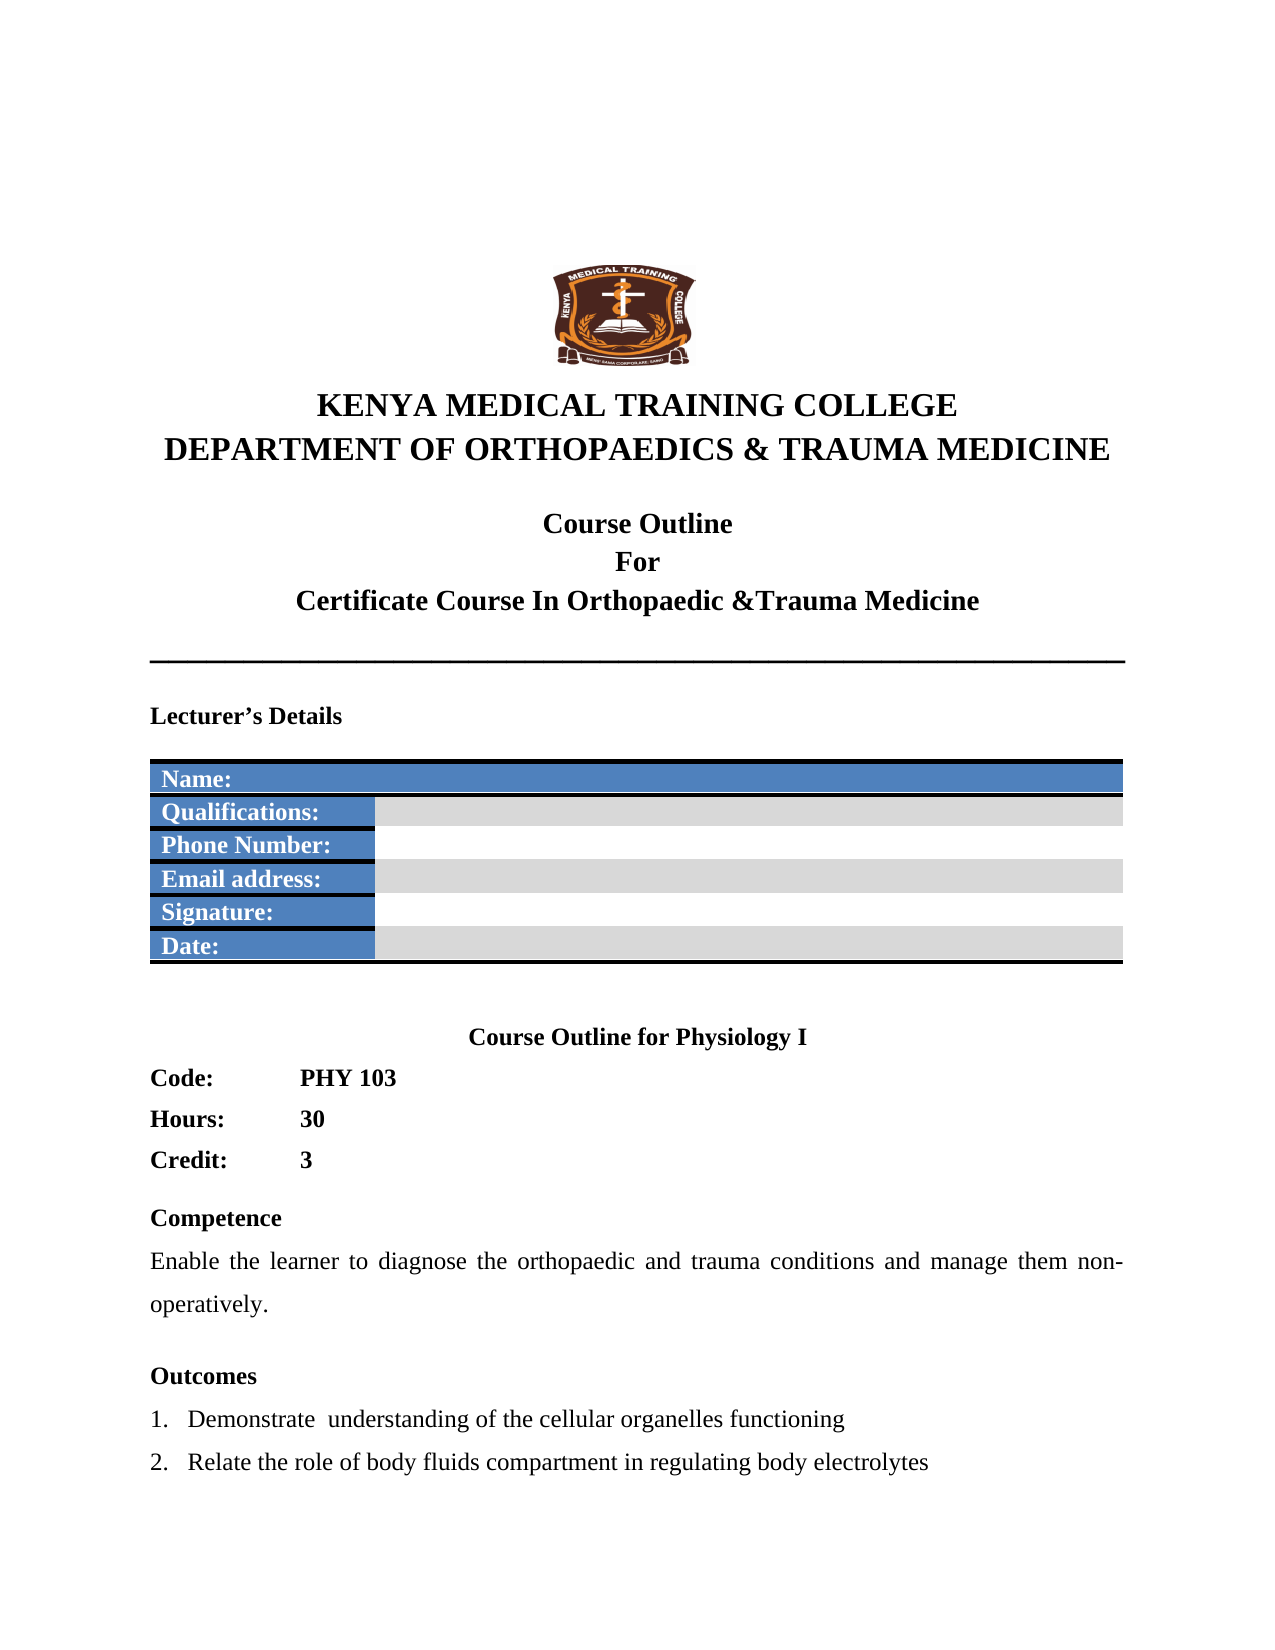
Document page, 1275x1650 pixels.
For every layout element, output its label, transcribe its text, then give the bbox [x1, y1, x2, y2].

text KENYA MEDICAL TRAINING COLLEGE [150, 385, 1125, 423]
table_cell [375, 797, 1123, 826]
text Course Outline [150, 506, 1125, 539]
table_cell Email address: [150, 864, 375, 893]
table_cell Signature: [150, 897, 375, 926]
text Outcomes [150, 1361, 1125, 1390]
table_cell [375, 859, 1123, 893]
text DEPARTMENT OF ORTHOPAEDICS & TRAUMA MEDICINE [150, 429, 1125, 467]
text Hours: 30 [150, 1104, 1125, 1133]
text For [150, 544, 1125, 578]
list Relate the role of body fluids compartment in regulating body electrolytes [150, 1447, 1124, 1476]
text Certificate Course In Orthopaedic &Trauma Medicine ____________________________________________________ [150, 583, 1125, 661]
text Credit: 3 [150, 1146, 1125, 1174]
text Code: PHY 103 [150, 1063, 1125, 1092]
text Lecturer’s Details [150, 701, 1125, 730]
table_cell [375, 826, 1123, 859]
list Demonstrate understanding of the cellular organelles functioning [150, 1404, 1125, 1433]
table_cell [375, 926, 1123, 959]
table_cell Qualifications: [150, 797, 375, 826]
table_header [375, 764, 1123, 792]
text Enable the learner to diagnose the orthopaedic and trauma conditions and manage them non-operatively. [150, 1246, 1125, 1318]
table_cell Date: [150, 931, 375, 959]
text Competence [150, 1203, 1125, 1232]
table_cell Phone Number: [150, 831, 375, 859]
table_cell [375, 893, 1123, 926]
text Course Outline for Physiology I [150, 1022, 1125, 1051]
picture [553, 265, 696, 366]
table_header Name: [150, 764, 375, 792]
